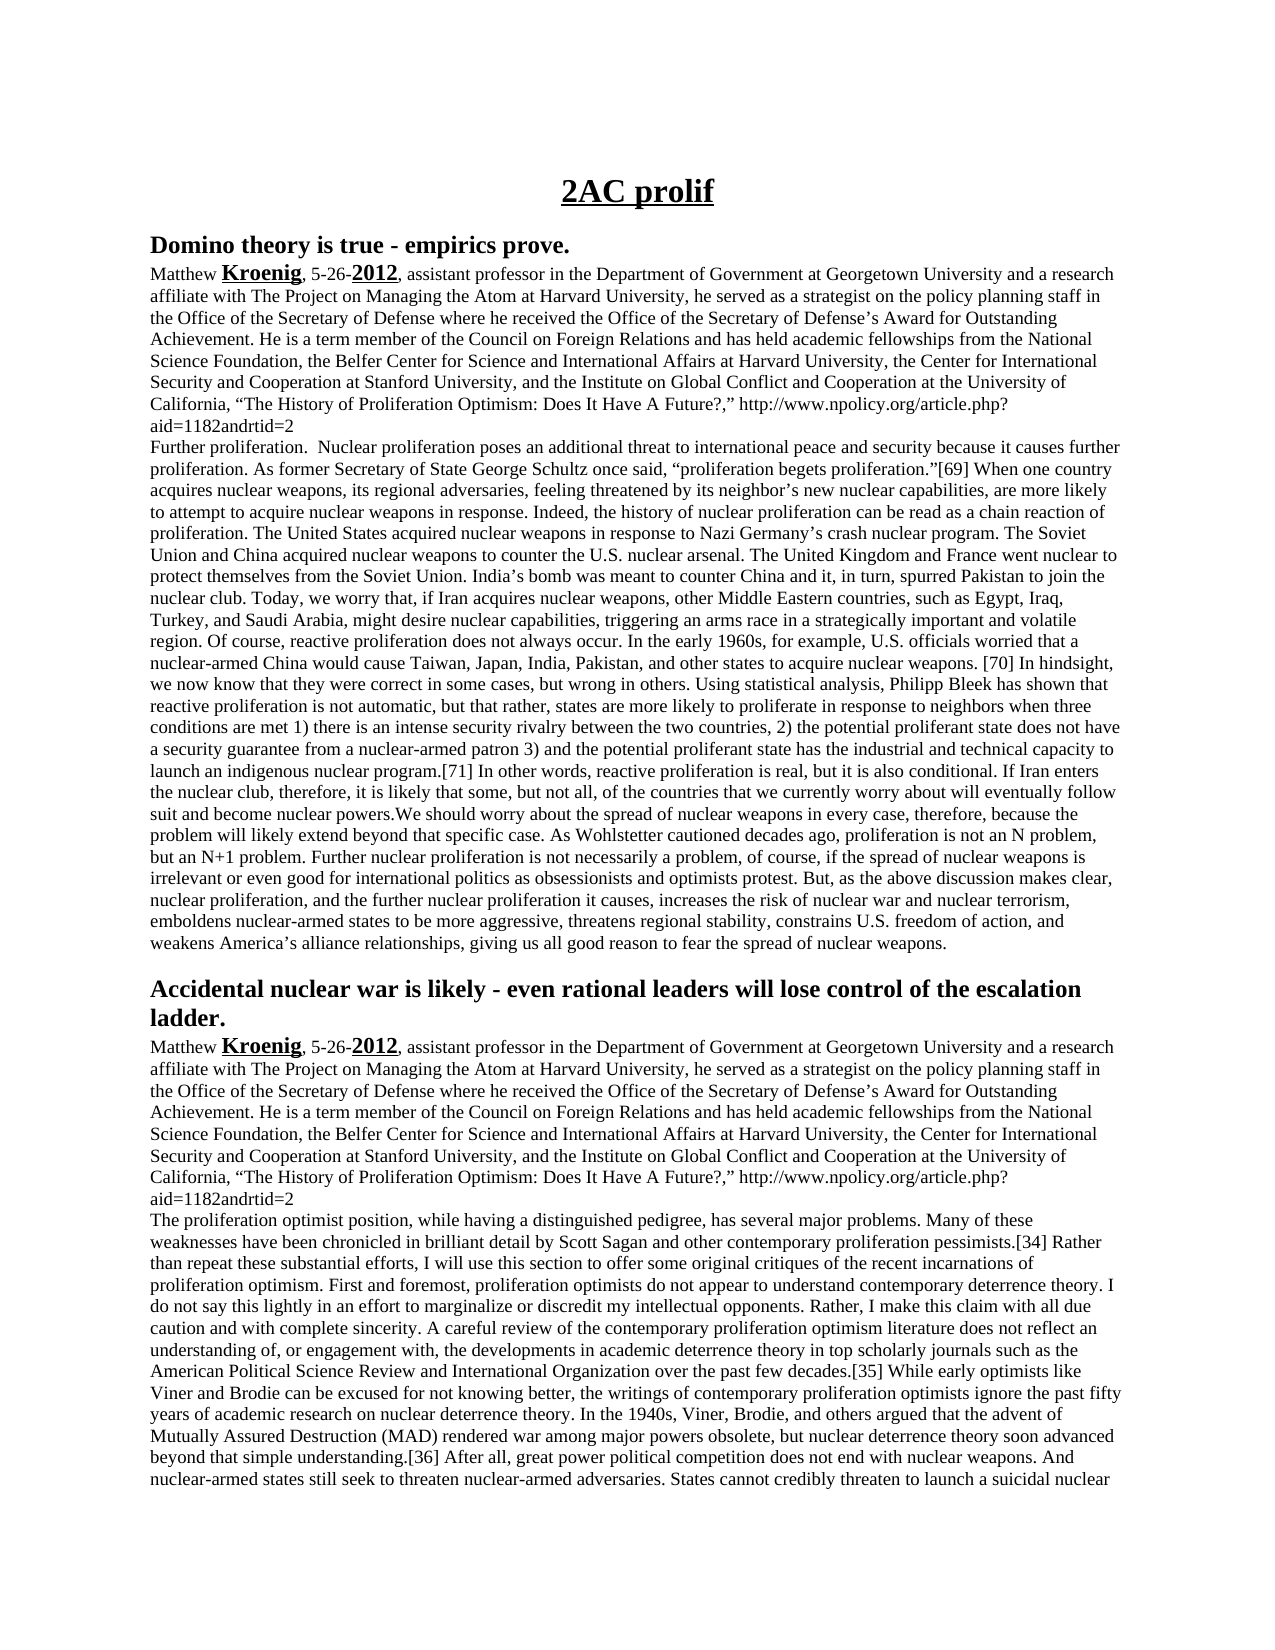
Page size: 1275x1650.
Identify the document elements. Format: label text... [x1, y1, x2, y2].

text Matthew Kroenig, 5-26-2012, assistant professor in the Department of Government at Georgetown University and a research affiliate with The Project on Managing the Atom at Harvard University, he served as a strategist on the policy planning staff in the Office of the Secretary of Defense where he received the Office of the Secretary of Defense’s Award for Outstanding Achievement. He is a term member of the Council on Foreign Relations and has held academic fellowships from the National Science Foundation, the Belfer Center for Science and International Affairs at Harvard University, the Center for International Security and Cooperation at Stanford University, and the Institute on Global Conflict and Cooperation at the University of California, “The History of Proliferation Optimism: Does It Have A Future?,” http://www.npolicy.org/article.php?aid=1182andrtid=2 [150, 1032, 1125, 1209]
subtitle Domino theory is true - empirics prove. [150, 230, 1125, 259]
subtitle Accidental nuclear war is likely - even rational leaders will lose control of the escalation ladder. [150, 974, 1125, 1032]
text Further proliferation. Nuclear proliferation poses an additional threat to international peace and security because it causes further proliferation. As former Secretary of State George Schultz once said, “proliferation begets proliferation.”[69] When one country acquires nuclear weapons, its regional adversaries, feeling threatened by its neighbor’s new nuclear capabilities, are more likely to attempt to acquire nuclear weapons in response. Indeed, the history of nuclear proliferation can be read as a chain reaction of proliferation. The United States acquired nuclear weapons in response to Nazi Germany’s crash nuclear program. The Soviet Union and China acquired nuclear weapons to counter the U.S. nuclear arsenal. The United Kingdom and France went nuclear to protect themselves from the Soviet Union. India’s bomb was meant to counter China and it, in turn, spurred Pakistan to join the nuclear club. Today, we worry that, if Iran acquires nuclear weapons, other Middle Eastern countries, such as Egypt, Iraq, Turkey, and Saudi Arabia, might desire nuclear capabilities, triggering an arms race in a strategically important and volatile region. Of course, reactive proliferation does not always occur. In the early 1960s, for example, U.S. officials worried that a nuclear-armed China would cause Taiwan, Japan, India, Pakistan, and other states to acquire nuclear weapons. [70] In hindsight, we now know that they were correct in some cases, but wrong in others. Using statistical analysis, Philipp Bleek has shown that reactive proliferation is not automatic, but that rather, states are more likely to proliferate in response to neighbors when three conditions are met 1) there is an intense security rivalry between the two countries, 2) the potential proliferant state does not have a security guarantee from a nuclear-armed patron 3) and the potential proliferant state has the industrial and technical capacity to launch an indigenous nuclear program.[71] In other words, reactive proliferation is real, but it is also conditional. If Iran enters the nuclear club, therefore, it is likely that some, but not all, of the countries that we currently worry about will eventually follow suit and become nuclear powers.We should worry about the spread of nuclear weapons in every case, therefore, because the problem will likely extend beyond that specific case. As Wohlstetter cautioned decades ago, proliferation is not an N problem, but an N+1 problem. Further nuclear proliferation is not necessarily a problem, of course, if the spread of nuclear weapons is irrelevant or even good for international politics as obsessionists and optimists protest. But, as the above discussion makes clear, nuclear proliferation, and the further nuclear proliferation it causes, increases the risk of nuclear war and nuclear terrorism, emboldens nuclear-armed states to be more aggressive, threatens regional stability, constrains U.S. freedom of action, and weakens America’s alliance relationships, giving us all good reason to fear the spread of nuclear weapons. [150, 436, 1125, 953]
text Matthew Kroenig, 5-26-2012, assistant professor in the Department of Government at Georgetown University and a research affiliate with The Project on Managing the Atom at Harvard University, he served as a strategist on the policy planning staff in the Office of the Secretary of Defense where he received the Office of the Secretary of Defense’s Award for Outstanding Achievement. He is a term member of the Council on Foreign Relations and has held academic fellowships from the National Science Foundation, the Belfer Center for Science and International Affairs at Harvard University, the Center for International Security and Cooperation at Stanford University, and the Institute on Global Conflict and Cooperation at the University of California, “The History of Proliferation Optimism: Does It Have A Future?,” http://www.npolicy.org/article.php?aid=1182andrtid=2 [150, 259, 1125, 436]
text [150, 1209, 1125, 1489]
subtitle 2AC prolif [150, 171, 1125, 209]
